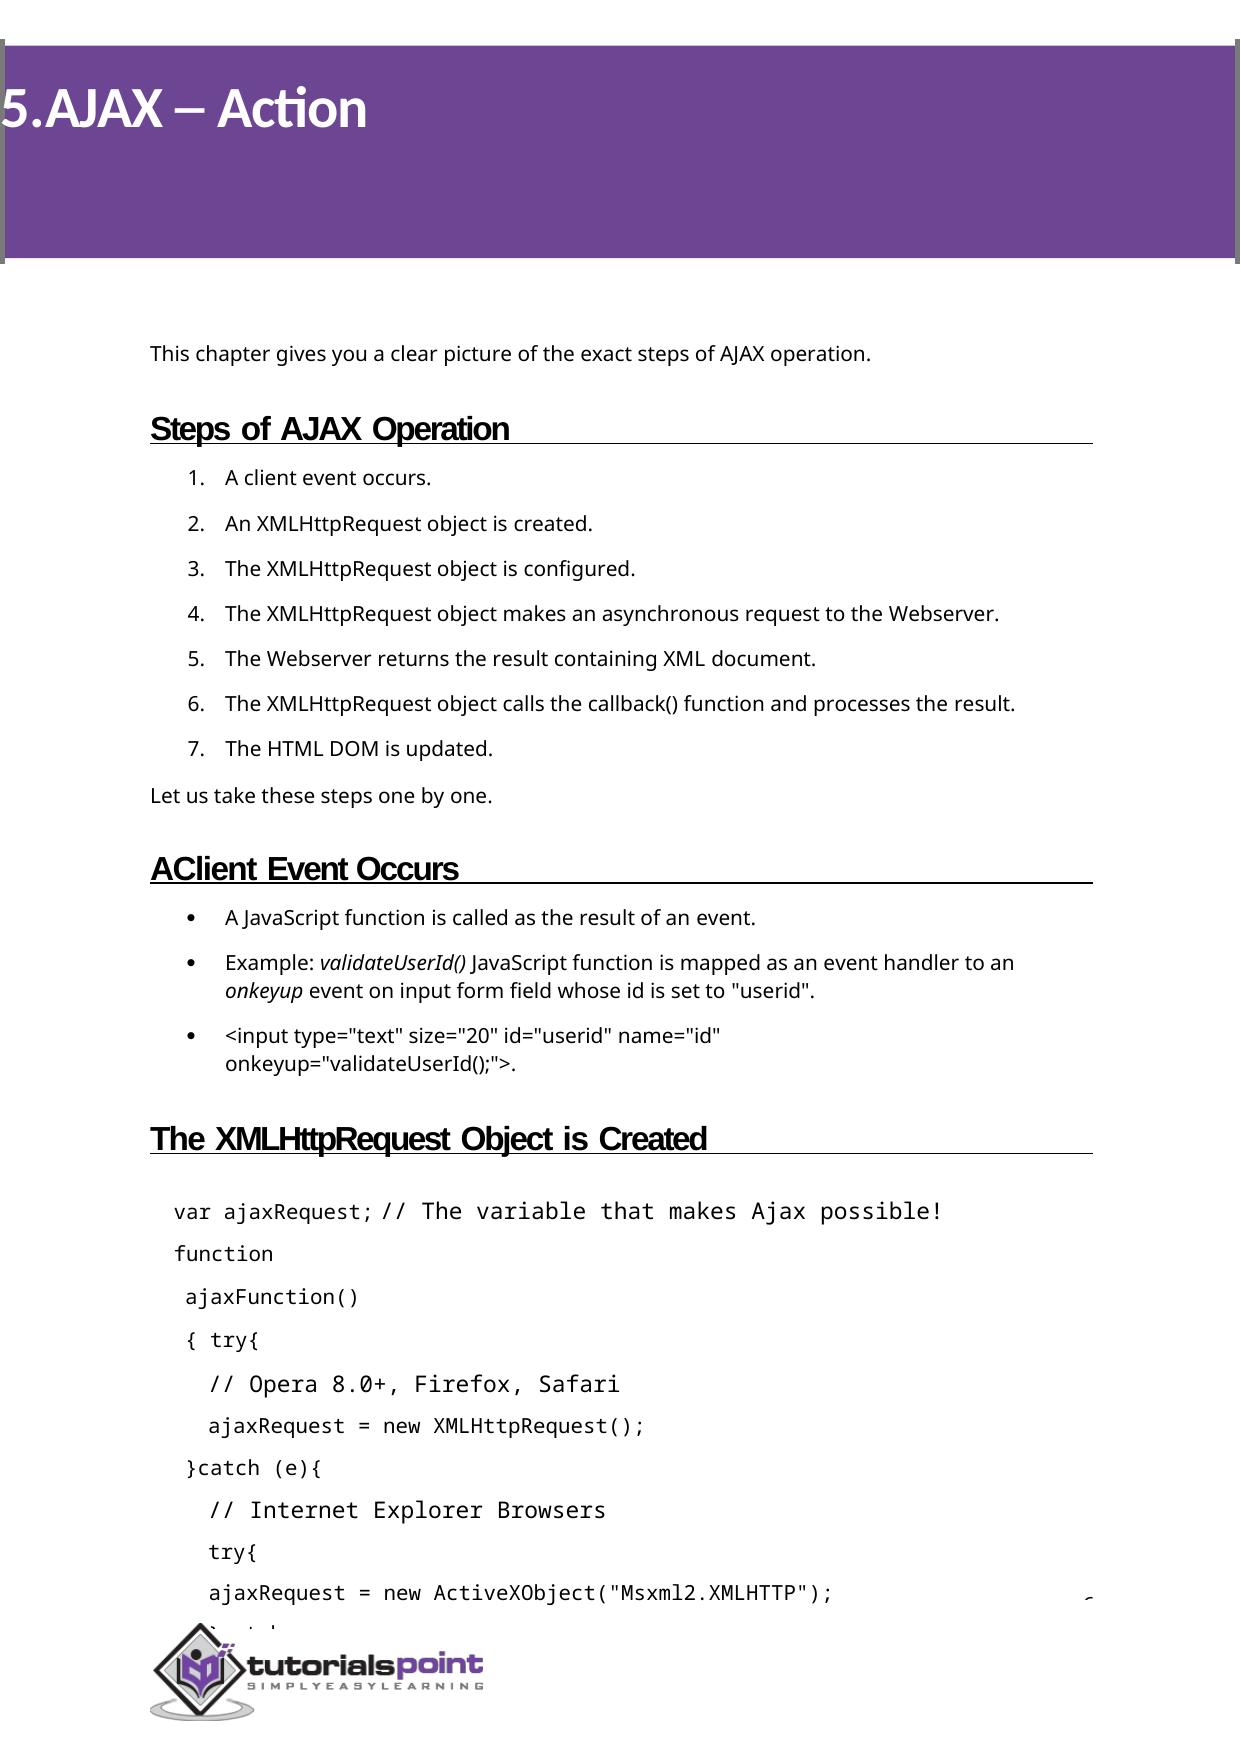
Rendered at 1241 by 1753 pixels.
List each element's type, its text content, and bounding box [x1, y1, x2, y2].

list The XMLHttpRequest object is configured. [187, 554, 1240, 582]
list A client event occurs. [187, 463, 1240, 492]
list An XMLHttpRequest object is created. [187, 509, 1240, 537]
subtitle Steps of AJAX Operation [150, 409, 1240, 448]
list The XMLHttpRequest object makes an asynchronous request to the Webserver. [187, 599, 1240, 627]
text This chapter gives you a clear picture of the exact steps of AJAX operation. [150, 339, 1240, 367]
list The Webserver returns the result containing XML document. [187, 644, 1240, 672]
list Example: validateUserId() JavaScript function is mapped as an event handler to an onkeyup event on input form field whose id is set to "userid". [187, 948, 1091, 1004]
picture [150, 1623, 483, 1721]
list The HTML DOM is updated. Let us take these steps one by one. [150, 734, 526, 809]
list A JavaScript function is called as the result of an event. [187, 903, 1240, 931]
subtitle AClient Event Occurs [150, 849, 1240, 887]
list <input type="text" size="20" id="userid" name="id" onkeyup="validateUserId();">. [187, 1022, 783, 1077]
subtitle The XMLHttpRequest Object is Created [150, 1119, 1240, 1158]
list The XMLHttpRequest object calls the callback() function and processes the result. [187, 689, 1240, 718]
